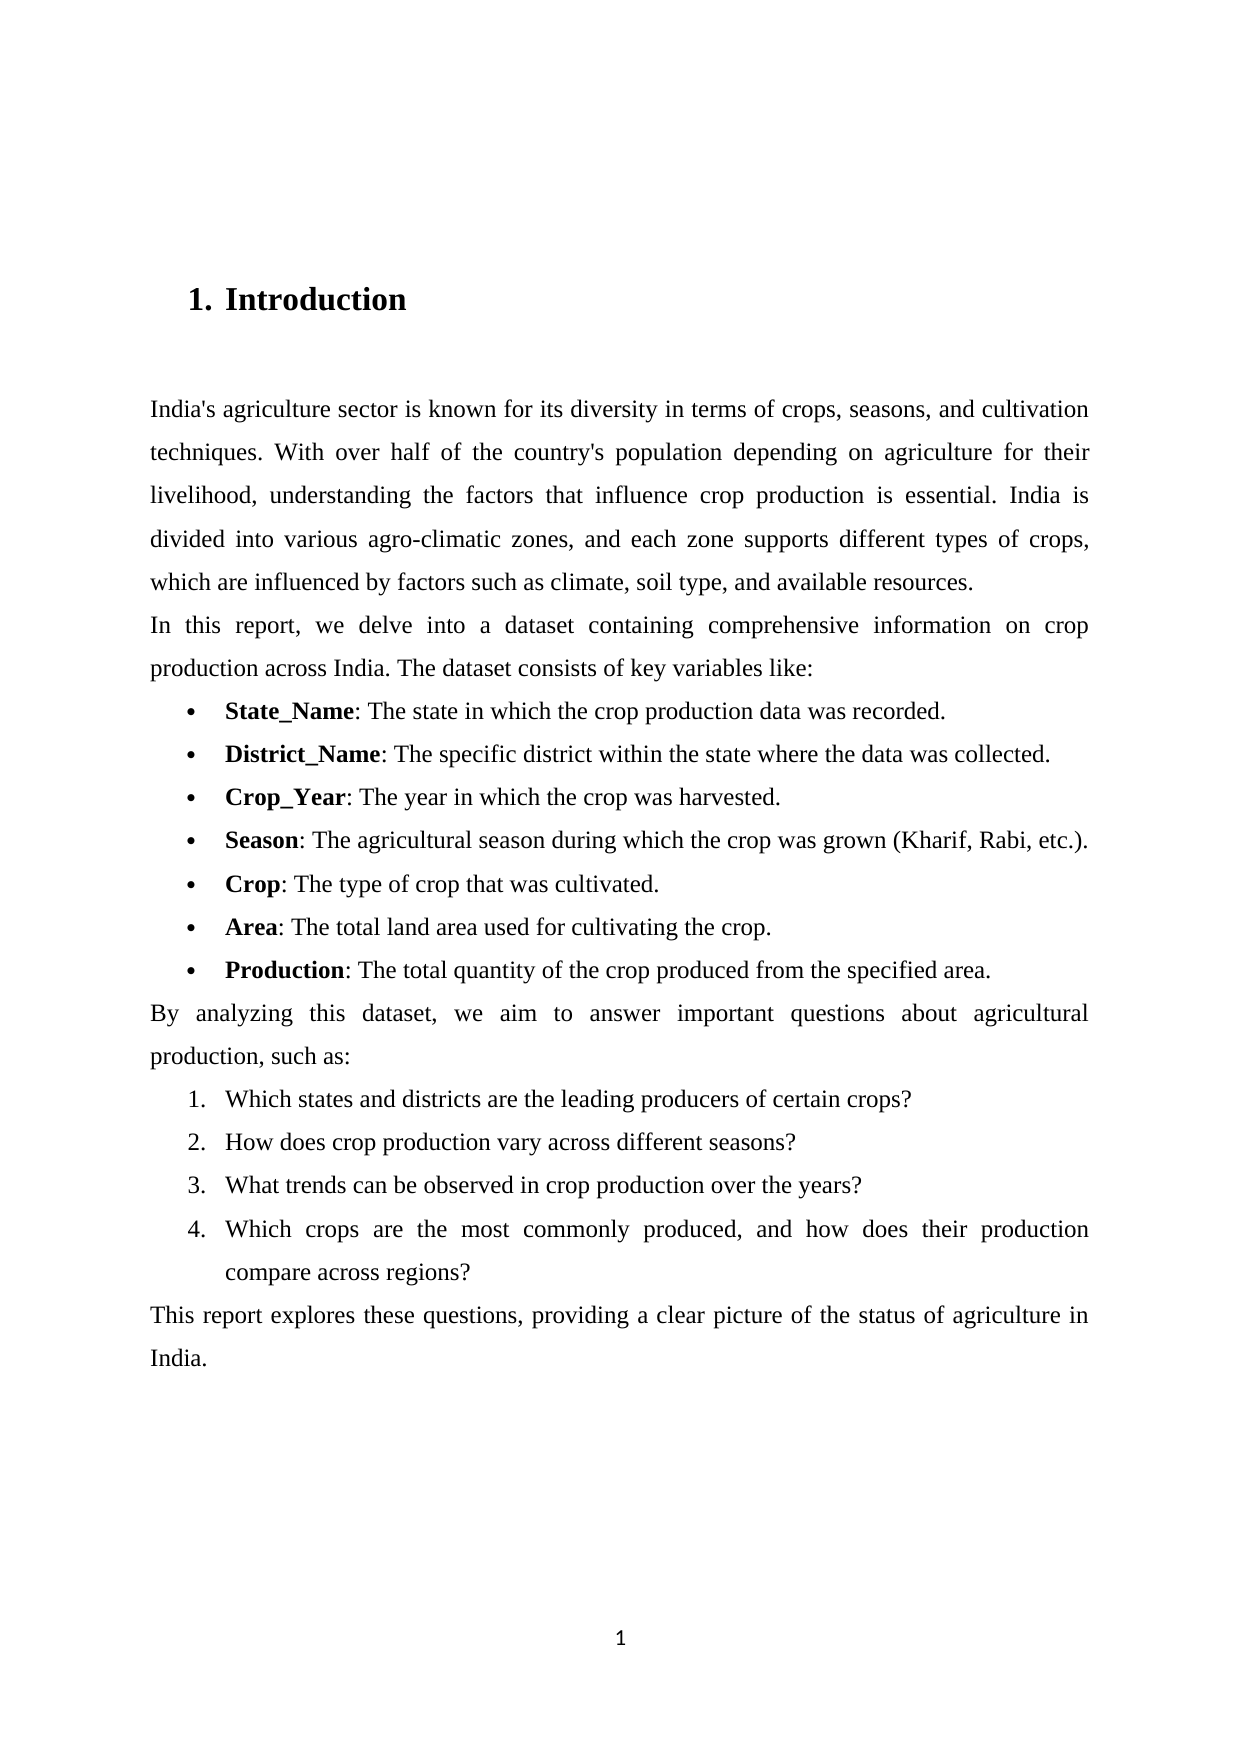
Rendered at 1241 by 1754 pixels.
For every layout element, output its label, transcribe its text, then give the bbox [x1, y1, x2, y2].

list What trends can be observed in crop production over the years? [187, 1171, 1090, 1199]
list How does crop production vary across different seasons? [187, 1127, 1090, 1156]
list Which crops are the most commonly produced, and how does their production compare across regions? [187, 1214, 1090, 1286]
text This report explores these questions, providing a clear picture of the status of agriculture in India. [150, 1300, 1090, 1372]
list Crop_Year: The year in which the crop was harvested. [187, 782, 1090, 811]
list State_Name: The state in which the crop production data was recorded. [187, 696, 1090, 725]
list Production: The total quantity of the crop produced from the specified area. [187, 955, 1090, 984]
text In this report, we delve into a dataset containing comprehensive information on crop production across India. The dataset consists of key variables like: [150, 610, 1090, 682]
list Introduction [187, 279, 1090, 318]
list District_Name: The specific district within the state where the data was collected. [187, 739, 1090, 768]
list Area: The total land area used for cultivating the crop. [187, 912, 1090, 941]
list Which states and districts are the leading producers of certain crops? [187, 1084, 1090, 1113]
text By analyzing this dataset, we aim to answer important questions about agricultural production, such as: [150, 998, 1090, 1070]
list Crop: The type of crop that was cultivated. [187, 869, 1090, 897]
text India's agriculture sector is known for its diversity in terms of crops, seasons, and cultivation techniques. With over half of the country's population depending on agriculture for their livelihood, understanding the factors that influence crop production is essential. India is divided into various agro-climatic zones, and each zone supports different types of crops, which are influenced by factors such as climate, soil type, and available resources. [150, 394, 1090, 596]
list Season: The agricultural season during which the crop was grown (Kharif, Rabi, etc.). [187, 826, 1090, 854]
